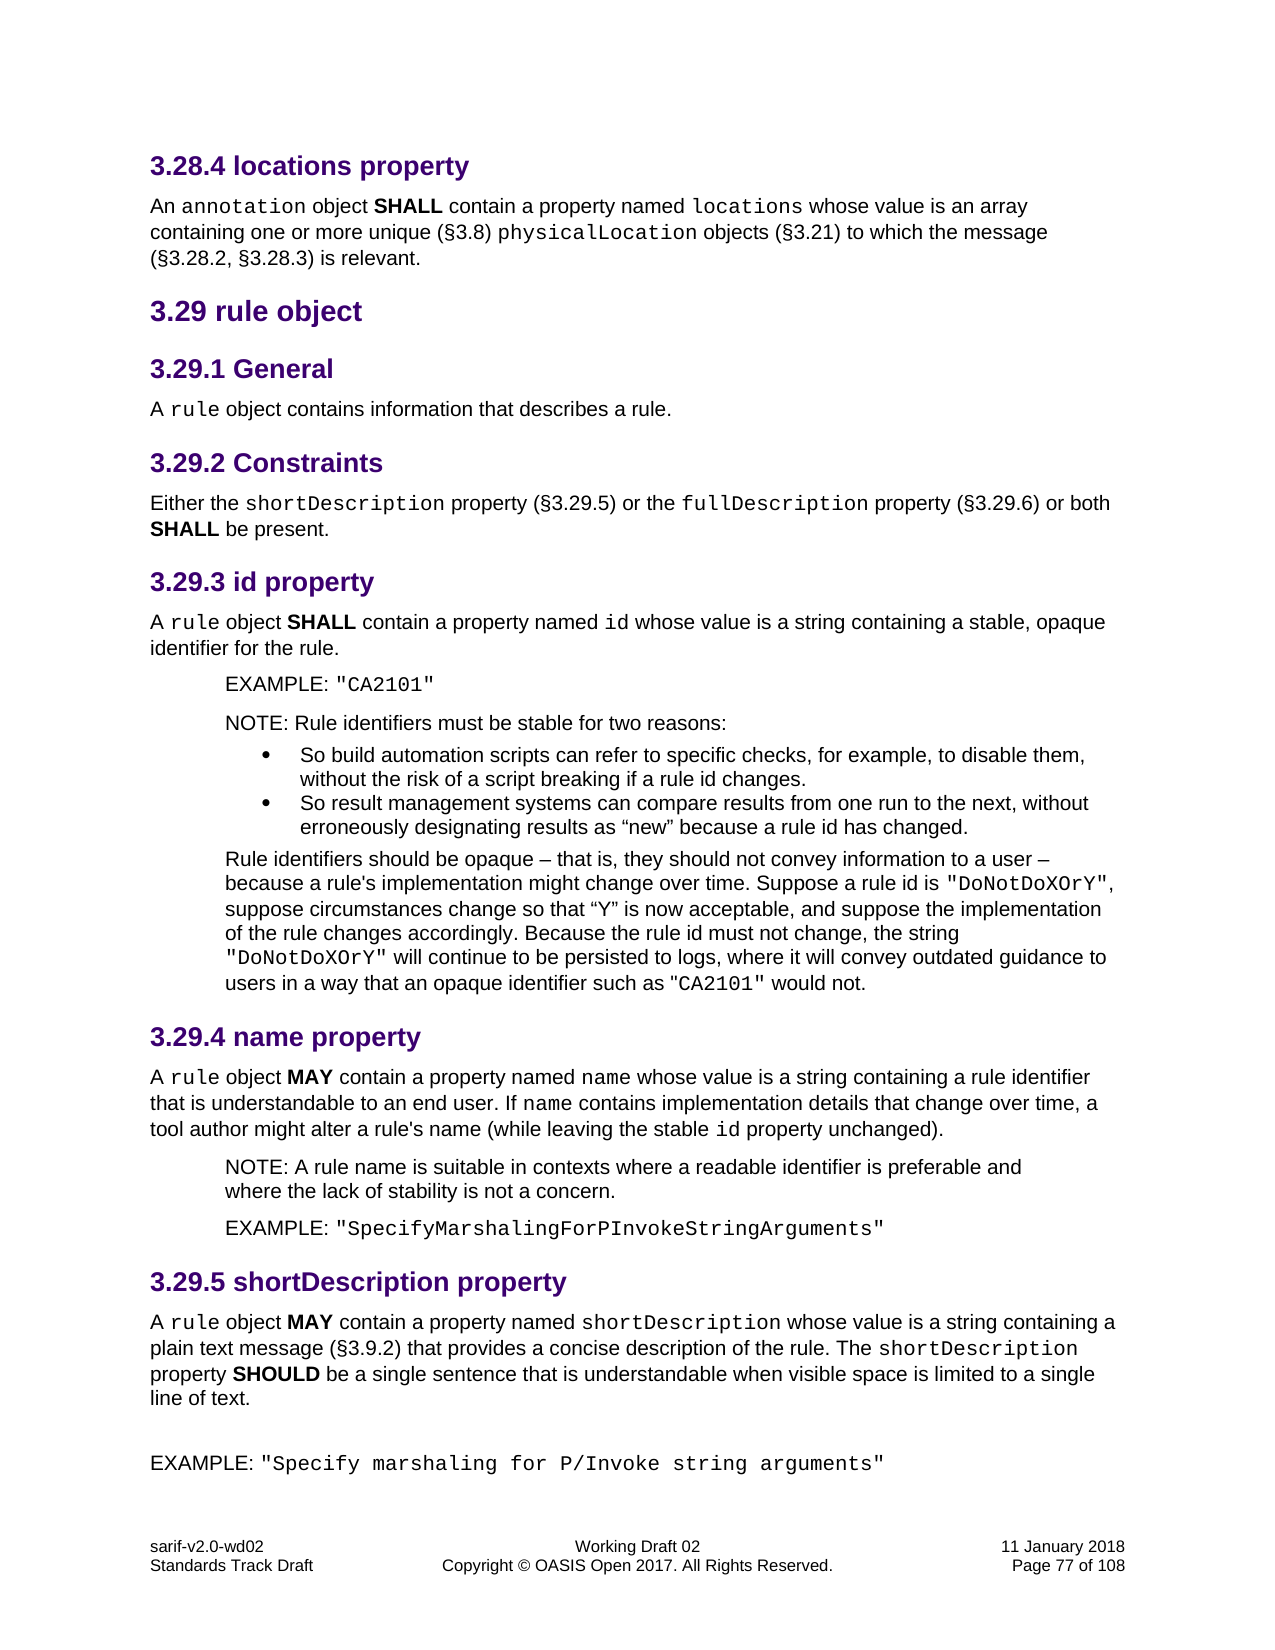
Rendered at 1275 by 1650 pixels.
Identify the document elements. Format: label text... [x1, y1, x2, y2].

text EXAMPLE: "SpecifyMarshalingForPInvokeStringArguments" [225, 1216, 1050, 1241]
text EXAMPLE: "CA2101" [225, 672, 1050, 698]
text NOTE: A rule name is suitable in contexts where a readable identifier is preferable and where the lack of stability is not a concern. [225, 1155, 1050, 1203]
subtitle Constraints [150, 447, 1125, 479]
list So build automation scripts can refer to specific checks, for example, to disable them, without the risk of a script breaking if a rule id changes. [262, 743, 1125, 791]
text A rule object MAY contain a property named name whose value is a string containing a rule identifier that is understandable to an end user. If name contains implementation details that change over time, a tool author might alter a rule's name (while leaving the stable id property unchanged). [150, 1065, 1125, 1143]
text Rule identifiers should be opaque – that is, they should not convey information to a user – because a rule's implementation might change over time. Suppose a rule id is "DoNotDoXOrY", suppose circumstances change so that “Y” is now acceptable, and suppose the implementation of the rule changes accordingly. Because the rule id must not change, the string "DoNotDoXOrY" will continue to be persisted to logs, where it will convey outdated guidance to users in a way that an opaque identifier such as "CA2101" would not. [225, 847, 1125, 996]
text EXAMPLE: "Specify marshaling for P/Invoke string arguments" [150, 1450, 1125, 1476]
subtitle General [150, 353, 1125, 384]
text An annotation object SHALL contain a property named locations whose value is an array containing one or more unique (§3.8) physicalLocation objects (§3.21) to which the message (§3.28.2, §3.28.3) is relevant. [150, 194, 1125, 269]
subtitle shortDescription property [150, 1266, 1125, 1298]
subtitle id property [150, 566, 1125, 597]
subtitle rule object [150, 294, 1125, 328]
subtitle name property [150, 1021, 1125, 1053]
list So result management systems can compare results from one run to the next, without erroneously designating results as “new” because a rule id has changed. [262, 791, 1125, 839]
text NOTE: Rule identifiers must be stable for two reasons: [225, 710, 1125, 734]
text Either the shortDescription property (§3.29.5) or the fullDescription property (§3.29.6) or both SHALL be present. [150, 491, 1125, 541]
text A rule object SHALL contain a property named id whose value is a string containing a stable, opaque identifier for the rule. [150, 610, 1125, 659]
text A rule object contains information that describes a rule. [150, 397, 1125, 422]
text A rule object MAY contain a property named shortDescription whose value is a string containing a plain text message (§3.9.2) that provides a concise description of the rule. The shortDescription property SHOULD be a single sentence that is understandable when visible space is limited to a single line of text. [150, 1310, 1125, 1410]
subtitle locations property [150, 150, 1125, 181]
